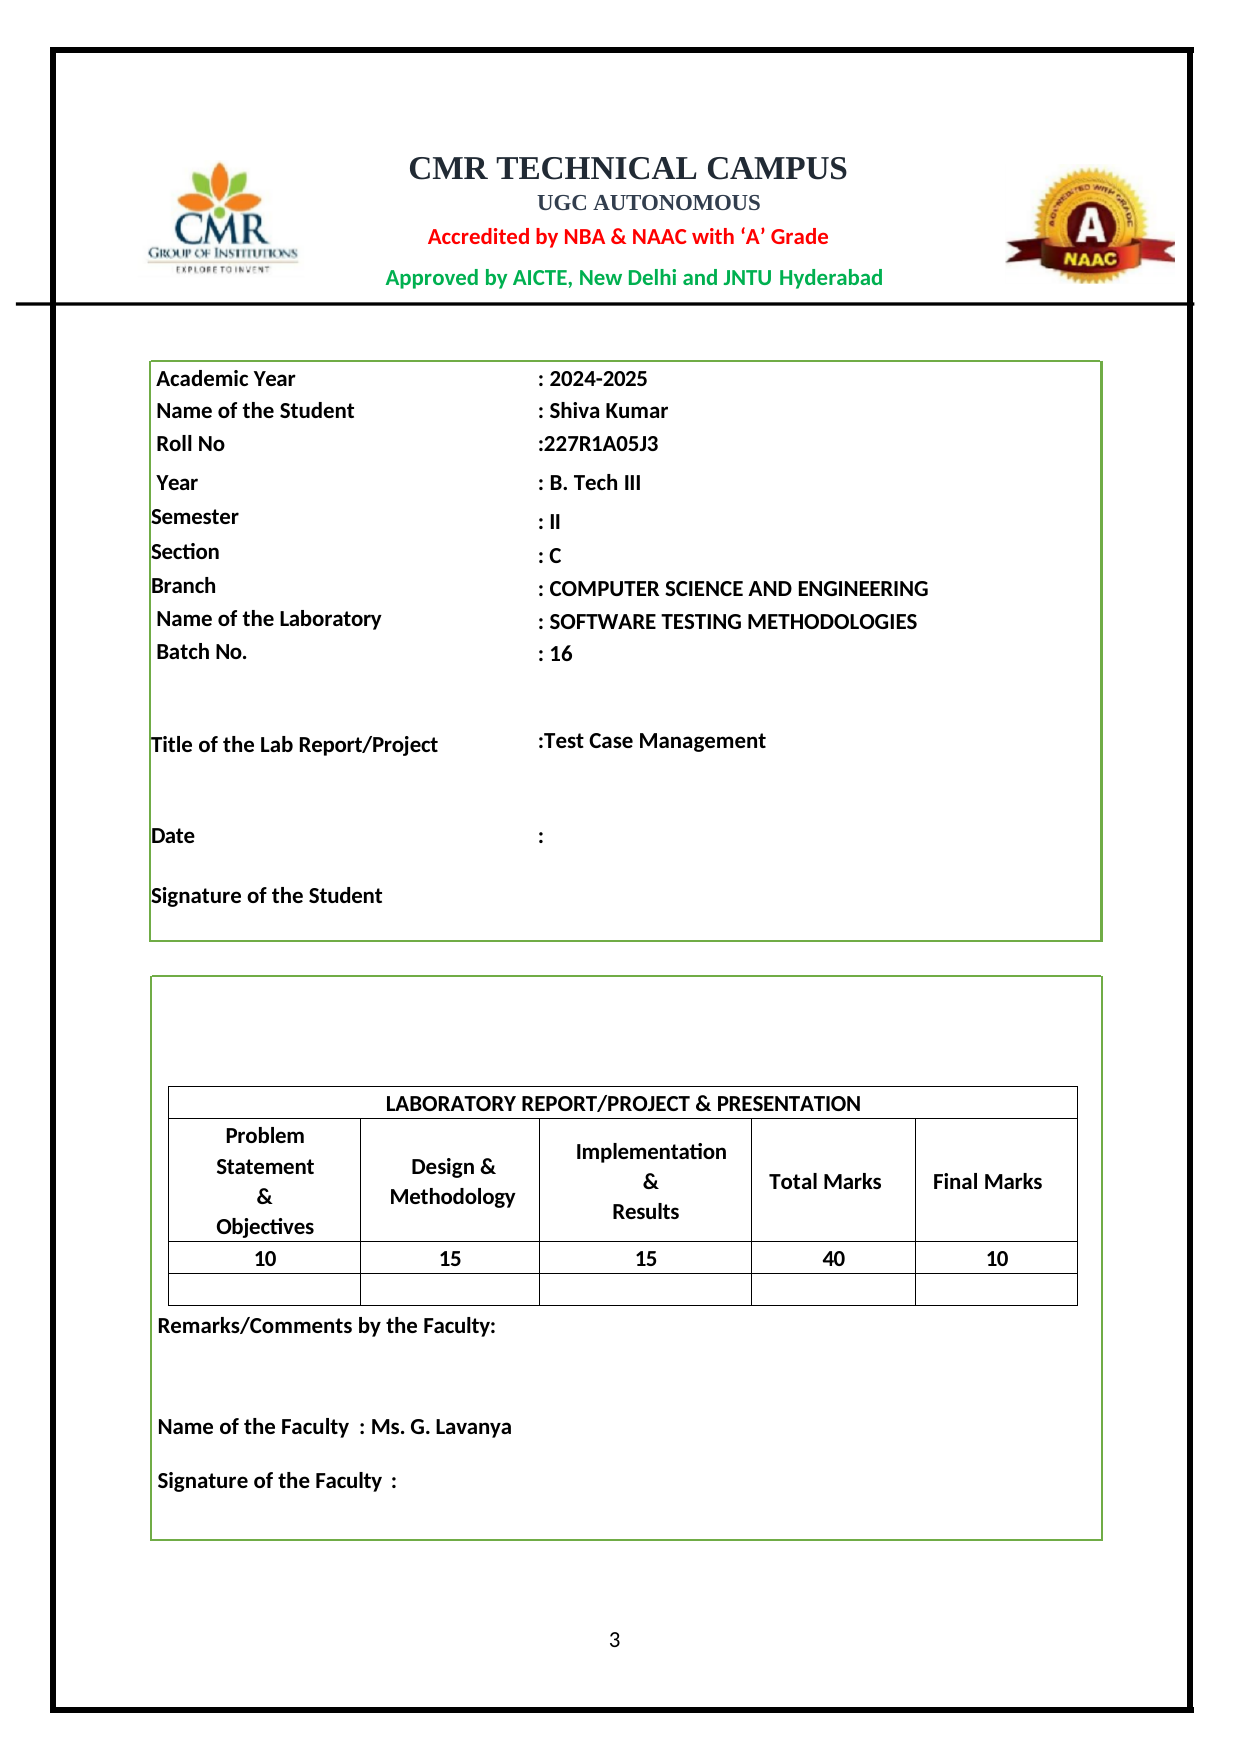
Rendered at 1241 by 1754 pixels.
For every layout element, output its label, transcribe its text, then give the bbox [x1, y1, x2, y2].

table_cell 10 [169, 1242, 360, 1273]
table_header LABORATORY REPORT/PROJECT & PRESENTATION [169, 1087, 1077, 1118]
table_cell Final Marks [916, 1119, 1077, 1241]
text Accredited by NBA & NAAC with ‘A’ Grade Approved by AICTE, New Delhi and JNTU Hyderabad [385, 222, 920, 291]
table_cell Implementation & Results [540, 1119, 751, 1241]
table_cell Total Marks [752, 1119, 915, 1241]
table_cell Design & Methodology [361, 1119, 539, 1241]
table_cell [169, 1274, 360, 1305]
table_cell [916, 1274, 1077, 1305]
table_cell 15 [361, 1242, 539, 1273]
text CMR TECHNICAL CAMPUS [133, 148, 1123, 186]
table_cell 15 [540, 1242, 751, 1273]
table_cell 40 [752, 1242, 915, 1273]
picture [1004, 164, 1175, 284]
table_cell [361, 1274, 539, 1305]
table_cell [752, 1274, 915, 1305]
table_cell Problem Statement & Objectives [169, 1119, 360, 1241]
table_cell 10 [916, 1242, 1077, 1273]
table_cell [540, 1274, 751, 1305]
picture [137, 216, 305, 278]
text UGC AUTONOMOUS [133, 189, 1165, 216]
